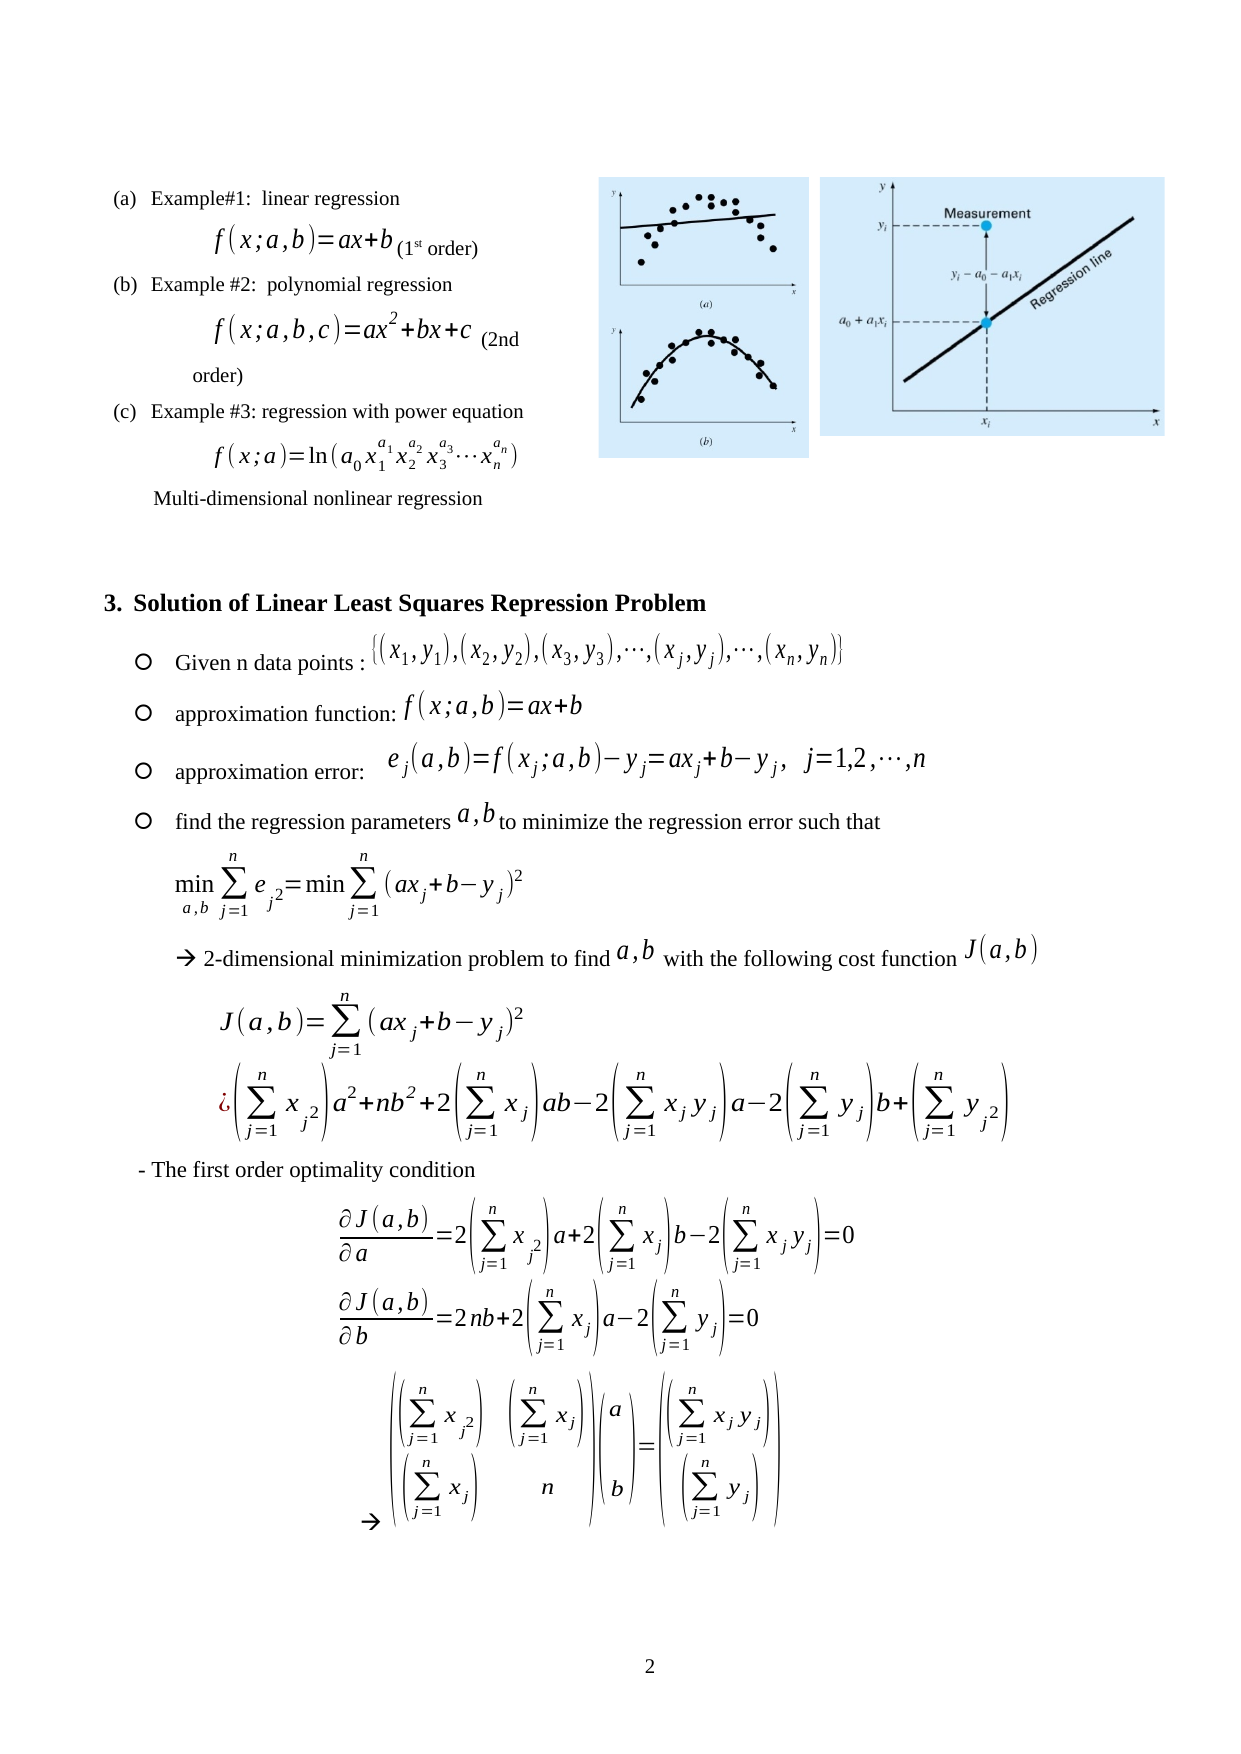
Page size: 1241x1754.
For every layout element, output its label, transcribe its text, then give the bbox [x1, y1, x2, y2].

text - The first order optimality condition [103, 1156, 1196, 1182]
picture [598, 177, 809, 458]
list Given n data points : [133, 631, 1196, 675]
list 2-dimensional minimization problem to find with the following cost function [175, 932, 1196, 971]
list approximation error: [133, 740, 1196, 784]
list Solution of Linear Least Squares Repression Problem [103, 588, 1196, 616]
list approximation function: [133, 688, 1196, 727]
picture [819, 177, 1165, 436]
list find the regression parameters to minimize the regression error such that [133, 797, 1196, 834]
